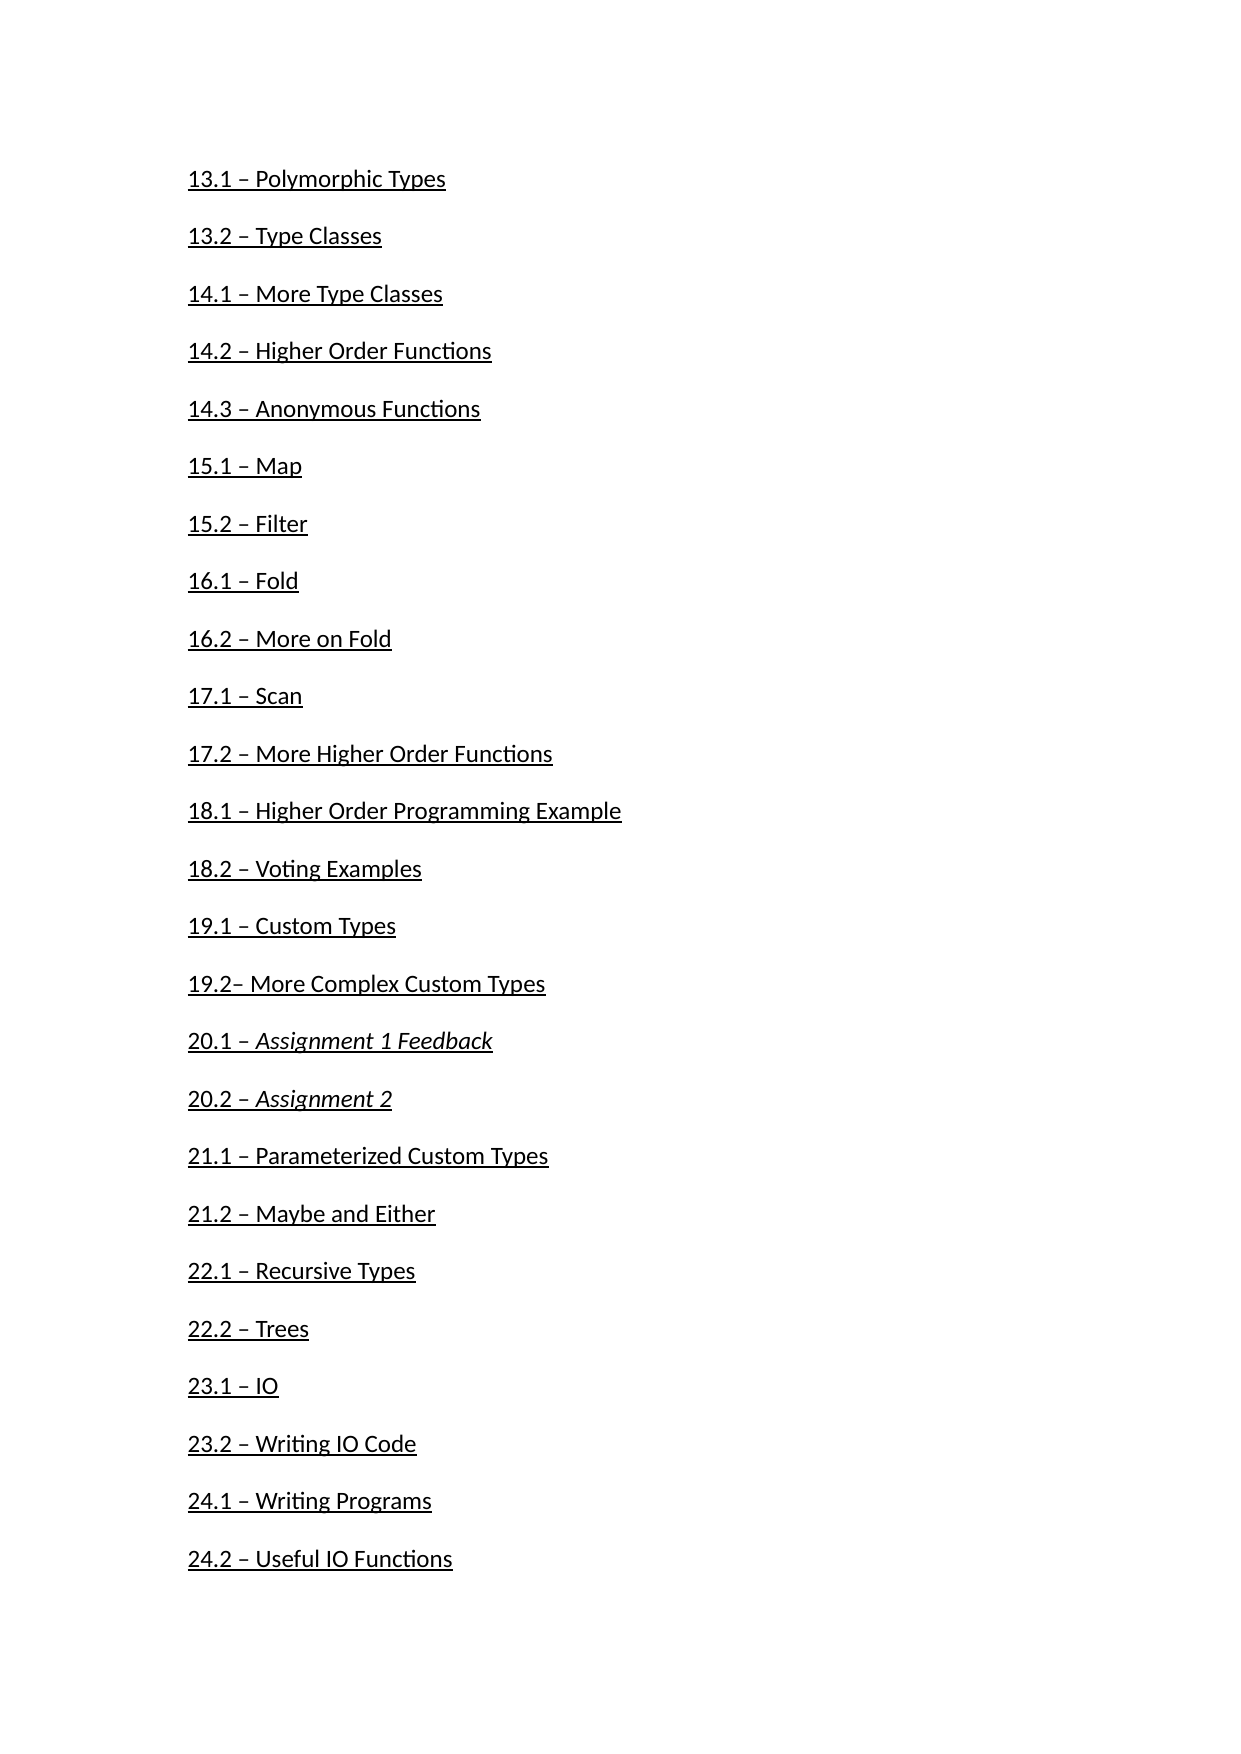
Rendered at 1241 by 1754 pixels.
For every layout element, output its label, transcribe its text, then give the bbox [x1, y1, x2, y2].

subtitle 15.2 – Filter [187, 507, 1053, 539]
subtitle 21.2 – Maybe and Either [187, 1197, 1053, 1229]
subtitle 17.2 – More Higher Order Functions [187, 737, 1053, 769]
subtitle 18.1 – Higher Order Programming Example [187, 794, 1053, 827]
subtitle 13.1 – Polymorphic Types [187, 162, 1053, 194]
subtitle 14.3 – Anonymous Functions [187, 392, 1053, 424]
subtitle 23.1 – IO [187, 1369, 1053, 1402]
subtitle 14.2 – Higher Order Functions [187, 334, 1053, 367]
subtitle 23.2 – Writing IO Code [187, 1427, 1053, 1459]
subtitle 13.2 – Type Classes [187, 219, 1053, 252]
subtitle 21.1 – Parameterized Custom Types [187, 1139, 1053, 1172]
subtitle 16.2 – More on Fold [187, 622, 1053, 654]
subtitle 19.2– More Complex Custom Types [187, 967, 1053, 999]
subtitle 16.1 – Fold [187, 564, 1053, 597]
subtitle 24.1 – Writing Programs [187, 1484, 1053, 1517]
subtitle 20.1 – Assignment 1 Feedback [187, 1024, 1053, 1057]
subtitle 24.2 – Useful IO Functions [187, 1542, 1053, 1574]
subtitle 22.2 – Trees [187, 1312, 1053, 1344]
subtitle 19.1 – Custom Types [187, 909, 1053, 942]
subtitle 18.2 – Voting Examples [187, 852, 1053, 884]
subtitle 20.2 – Assignment 2 [187, 1082, 1053, 1114]
subtitle 15.1 – Map [187, 449, 1053, 482]
subtitle 22.1 – Recursive Types [187, 1254, 1053, 1287]
subtitle 17.1 – Scan [187, 679, 1053, 712]
subtitle 14.1 – More Type Classes [187, 277, 1053, 309]
